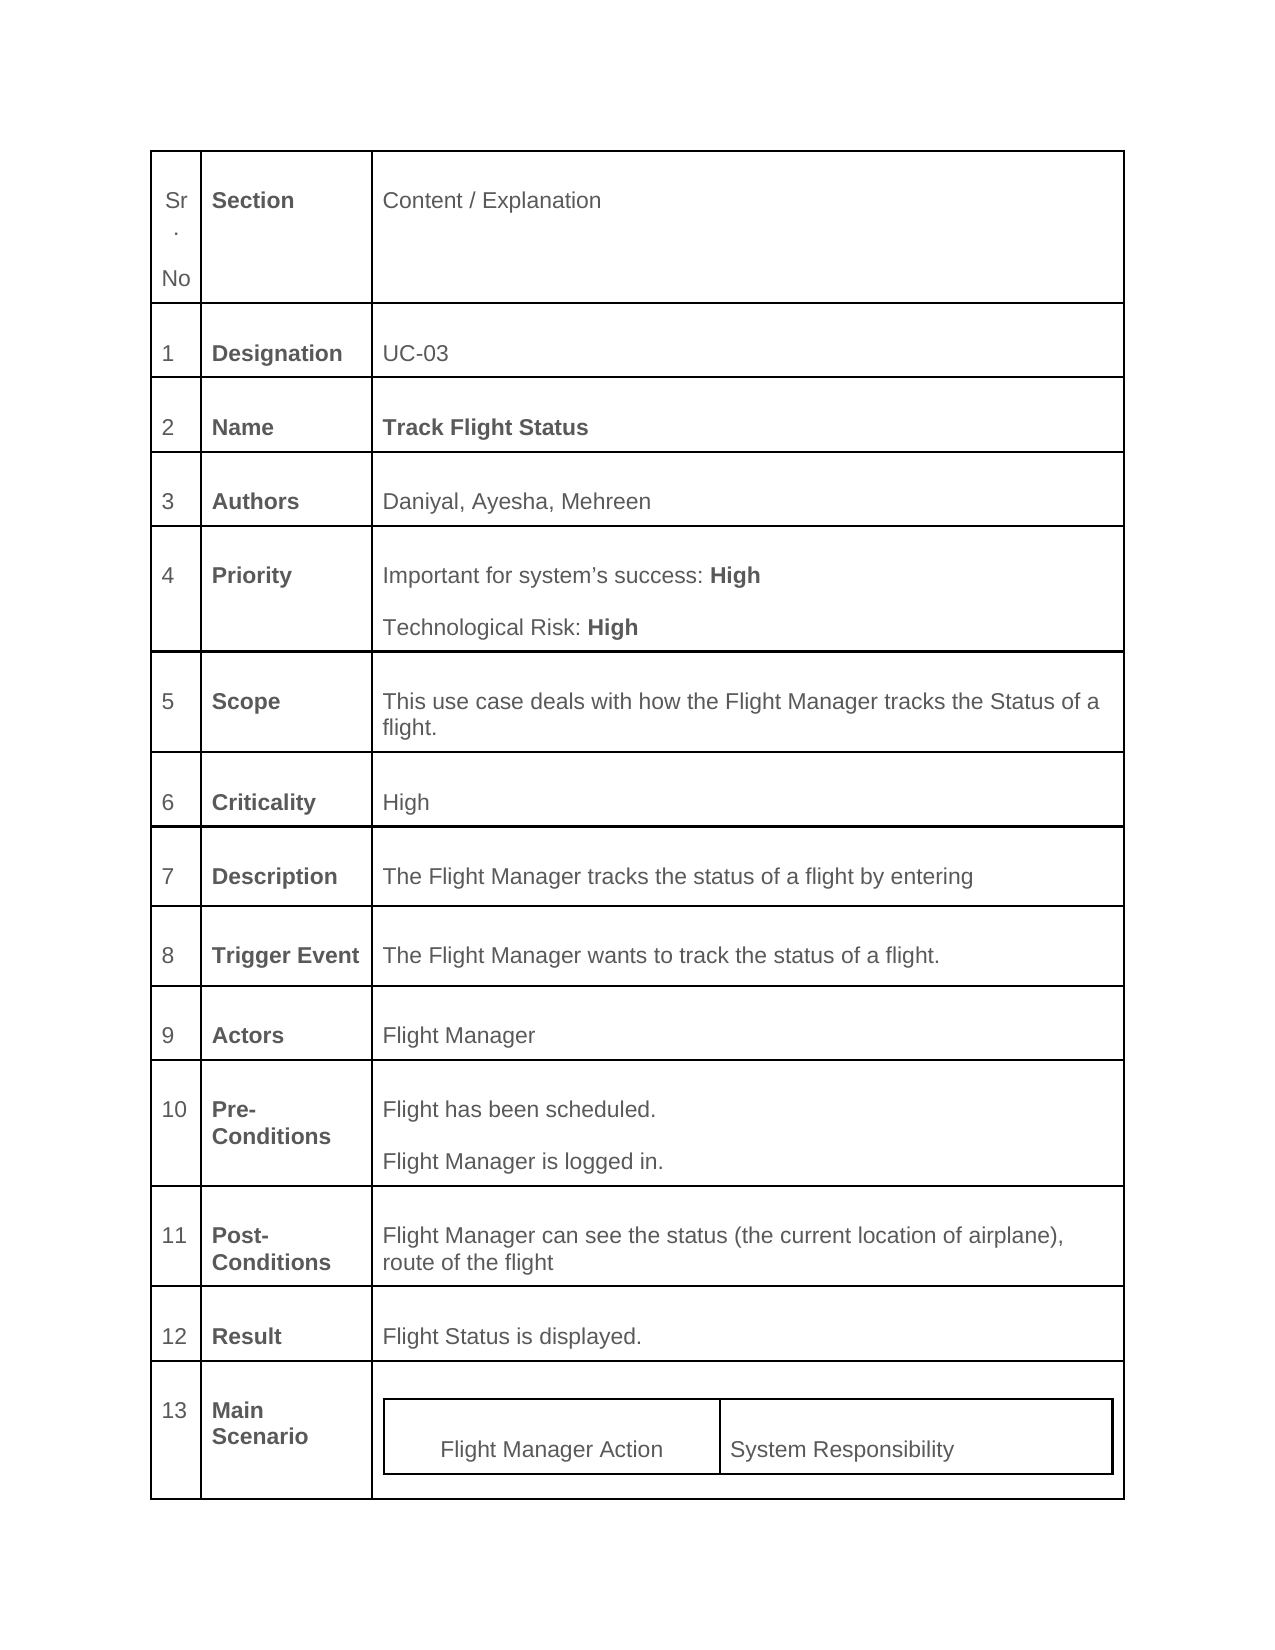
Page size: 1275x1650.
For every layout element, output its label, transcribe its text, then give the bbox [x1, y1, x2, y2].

table_cell Scope [202, 653, 371, 751]
table_cell 1 [152, 304, 200, 376]
table_cell Trigger Event [202, 907, 371, 985]
table_cell Description [202, 828, 371, 905]
table_cell Designation [202, 304, 371, 376]
table_cell The Flight Manager tracks the status of a flight by entering [373, 828, 1123, 905]
table_cell Daniyal, Ayesha, Mehreen [373, 453, 1123, 525]
table_cell 3 [152, 453, 200, 525]
table_cell Name [202, 378, 371, 451]
table_cell Post-Conditions [202, 1187, 371, 1285]
table_cell 6 [152, 753, 200, 825]
table_cell Flight Manager can see the status (the current location of airplane), route of the flight [373, 1187, 1123, 1285]
table_cell Authors [202, 453, 371, 525]
table_cell Flight Status is displayed. [373, 1287, 1123, 1359]
table_header Section [202, 152, 371, 302]
table_cell Important for system’s success: High Technological Risk: High [373, 527, 1123, 650]
table_cell UC-03 [373, 304, 1123, 376]
table_cell 5 [152, 653, 200, 751]
table_cell 11 [152, 1187, 200, 1285]
table_cell [373, 1362, 1123, 1498]
table_cell 13 [152, 1362, 200, 1498]
table_cell 9 [152, 987, 200, 1059]
table_header Content / Explanation [373, 152, 1123, 302]
table_cell Flight has been scheduled. Flight Manager is logged in. [373, 1061, 1123, 1184]
table_cell Pre-Conditions [202, 1061, 371, 1184]
table_cell Priority [202, 527, 371, 650]
table_cell The Flight Manager wants to track the status of a flight. [373, 907, 1123, 985]
table_cell 8 [152, 907, 200, 985]
table_cell 7 [152, 828, 200, 905]
table_cell Track Flight Status [373, 378, 1123, 451]
table_cell 12 [152, 1287, 200, 1359]
table_cell 4 [152, 527, 200, 650]
table_cell This use case deals with how the Flight Manager tracks the Status of a flight. [373, 653, 1123, 751]
table_cell Main Scenario [202, 1362, 371, 1498]
table_cell Actors [202, 987, 371, 1059]
table_cell Result [202, 1287, 371, 1359]
table_cell 2 [152, 378, 200, 451]
table_cell Criticality [202, 753, 371, 825]
table_cell 10 [152, 1061, 200, 1184]
table_cell High [373, 753, 1123, 825]
table_cell Flight Manager [373, 987, 1123, 1059]
table_header Sr. No [152, 152, 200, 302]
